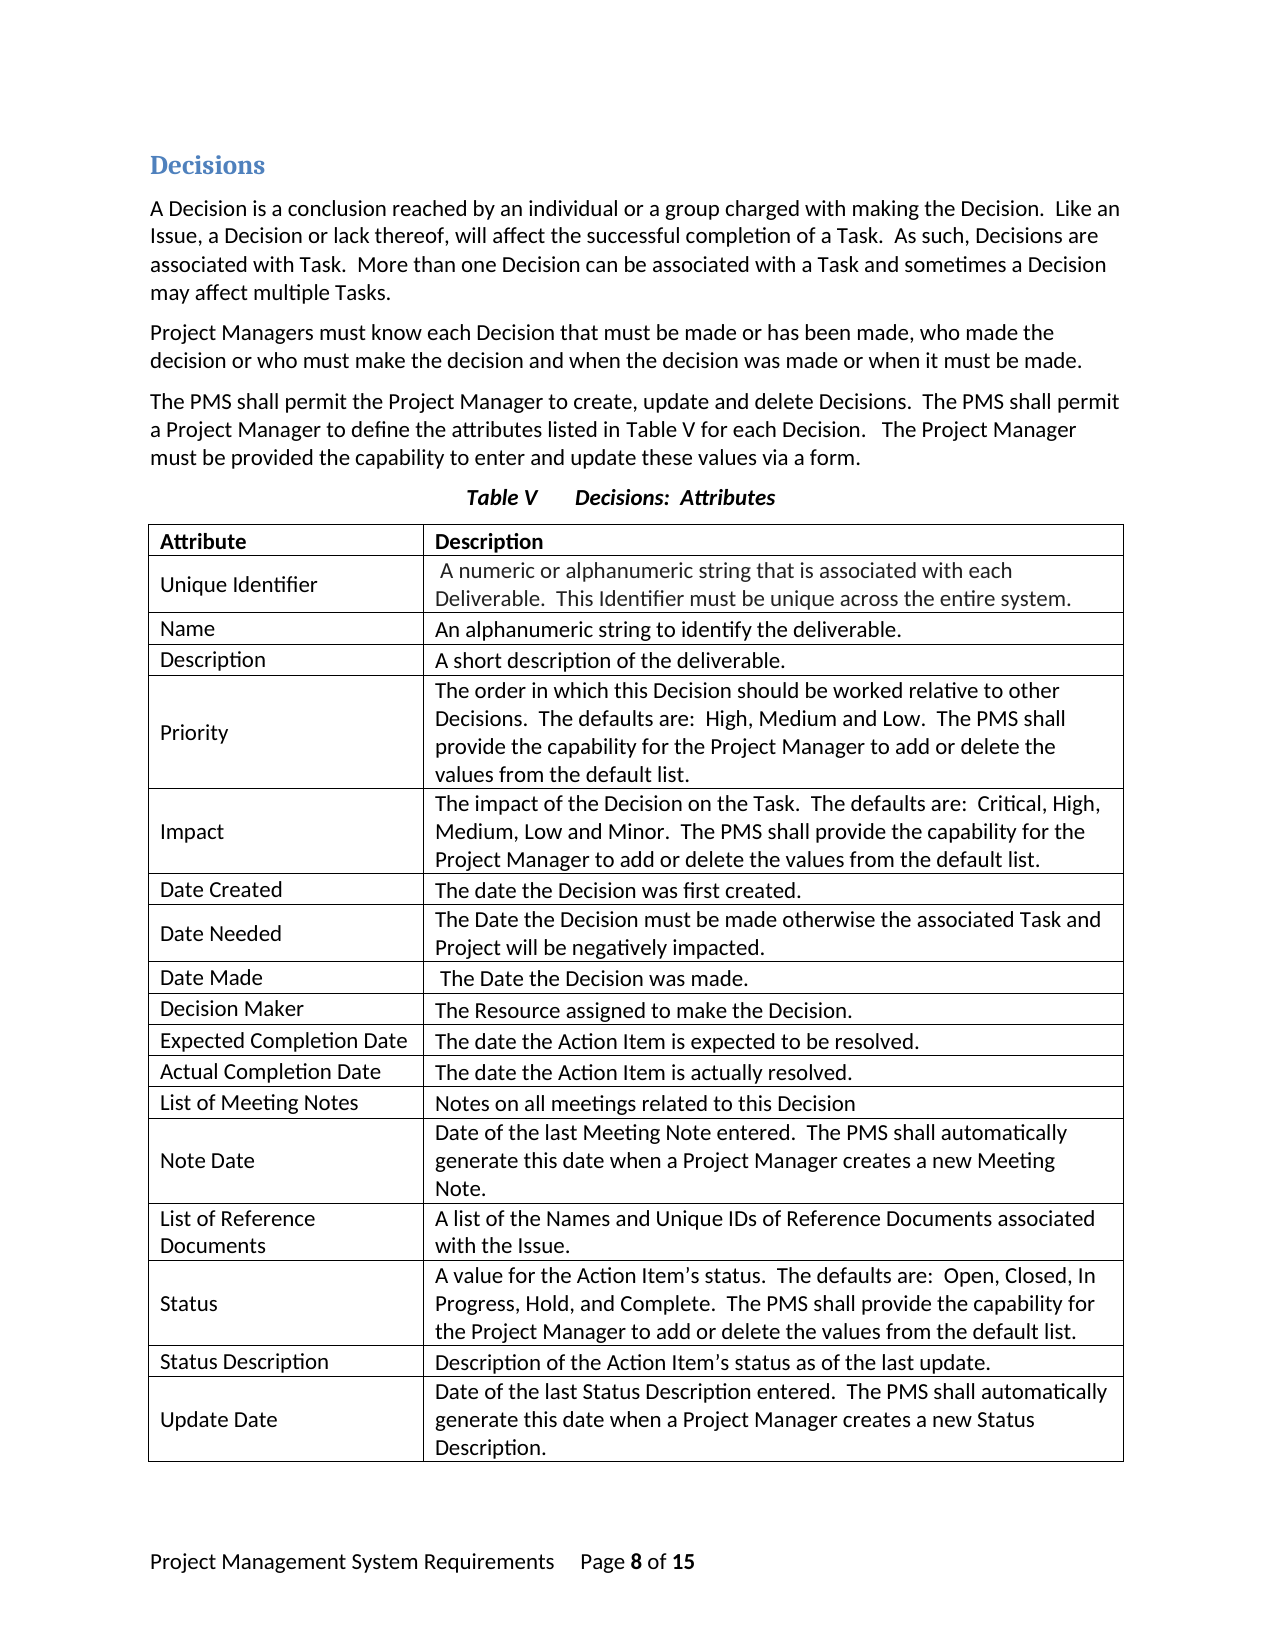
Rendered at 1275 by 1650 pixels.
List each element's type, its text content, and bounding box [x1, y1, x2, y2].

table_cell Status Description [149, 1346, 423, 1376]
table_cell Description [149, 645, 423, 675]
table_cell Unique Identifier [149, 556, 423, 612]
table_cell The Resource assigned to make the Decision. [424, 994, 1123, 1024]
table_cell Date of the last Meeting Note entered. The PMS shall automatically generate this date when a Project Manager creates a new Meeting Note. [424, 1119, 1123, 1203]
table_cell The date the Action Item is actually resolved. [424, 1056, 1123, 1086]
table_cell Note Date [149, 1119, 423, 1203]
table_cell Priority [149, 676, 423, 788]
table_cell Date Made [149, 962, 423, 992]
table_cell List of Meeting Notes [149, 1087, 423, 1117]
table_cell A list of the Names and Unique IDs of Reference Documents associated with the Issue. [424, 1204, 1123, 1260]
table_cell Date Created [149, 874, 423, 904]
text The PMS shall permit the Project Manager to create, update and delete Decisions. The PMS shall permit a Project Manager to define the attributes listed in Table V for each Decision. The Project Manager must be provided the capability to enter and update these values via a form. [150, 387, 1125, 471]
table_cell The date the Action Item is expected to be resolved. [424, 1025, 1123, 1055]
subtitle Decisions [150, 150, 1125, 181]
table_cell Status [149, 1261, 423, 1345]
table_header Attribute [149, 525, 423, 555]
text Decisions: Attributes [187, 483, 1125, 511]
table_cell A short description of the deliverable. [424, 645, 1123, 675]
table_cell Expected Completion Date [149, 1025, 423, 1055]
table_cell Decision Maker [149, 994, 423, 1024]
table_cell Notes on all meetings related to this Decision [424, 1087, 1123, 1117]
table_cell Description of the Action Item’s status as of the last update. [424, 1346, 1123, 1376]
table_cell Actual Completion Date [149, 1056, 423, 1086]
table_cell Name [149, 613, 423, 643]
table_cell A value for the Action Item’s status. The defaults are: Open, Closed, In Progress, Hold, and Complete. The PMS shall provide the capability for the Project Manager to add or delete the values from the default list. [424, 1261, 1123, 1345]
table_cell The Date the Decision was made. [424, 962, 1123, 992]
table_cell An alphanumeric string to identify the deliverable. [424, 613, 1123, 643]
table_cell Update Date [149, 1377, 423, 1461]
table_cell Date Needed [149, 905, 423, 961]
table_cell List of Reference Documents [149, 1204, 423, 1260]
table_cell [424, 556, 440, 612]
table_cell Impact [149, 789, 423, 873]
table_cell The impact of the Decision on the Task. The defaults are: Critical, High, Medium, Low and Minor. The PMS shall provide the capability for the Project Manager to add or delete the values from the default list. [424, 789, 1123, 873]
table_cell The Date the Decision must be made otherwise the associated Task and Project will be negatively impacted. [424, 905, 1123, 961]
text Project Managers must know each Decision that must be made or has been made, who made the decision or who must make the decision and when the decision was made or when it must be made. [150, 318, 1125, 374]
table_header Description [424, 525, 1123, 555]
table_cell Date of the last Status Description entered. The PMS shall automatically generate this date when a Project Manager creates a new Status Description. [424, 1377, 1123, 1461]
table_cell The date the Decision was first created. [424, 874, 1123, 904]
text A Decision is a conclusion reached by an individual or a group charged with making the Decision. Like an Issue, a Decision or lack thereof, will affect the successful completion of a Task. As such, Decisions are associated with Task. More than one Decision can be associated with a Task and sometimes a Decision may affect multiple Tasks. [150, 194, 1125, 306]
table_cell The order in which this Decision should be worked relative to other Decisions. The defaults are: High, Medium and Low. The PMS shall provide the capability for the Project Manager to add or delete the values from the default list. [424, 676, 1123, 788]
